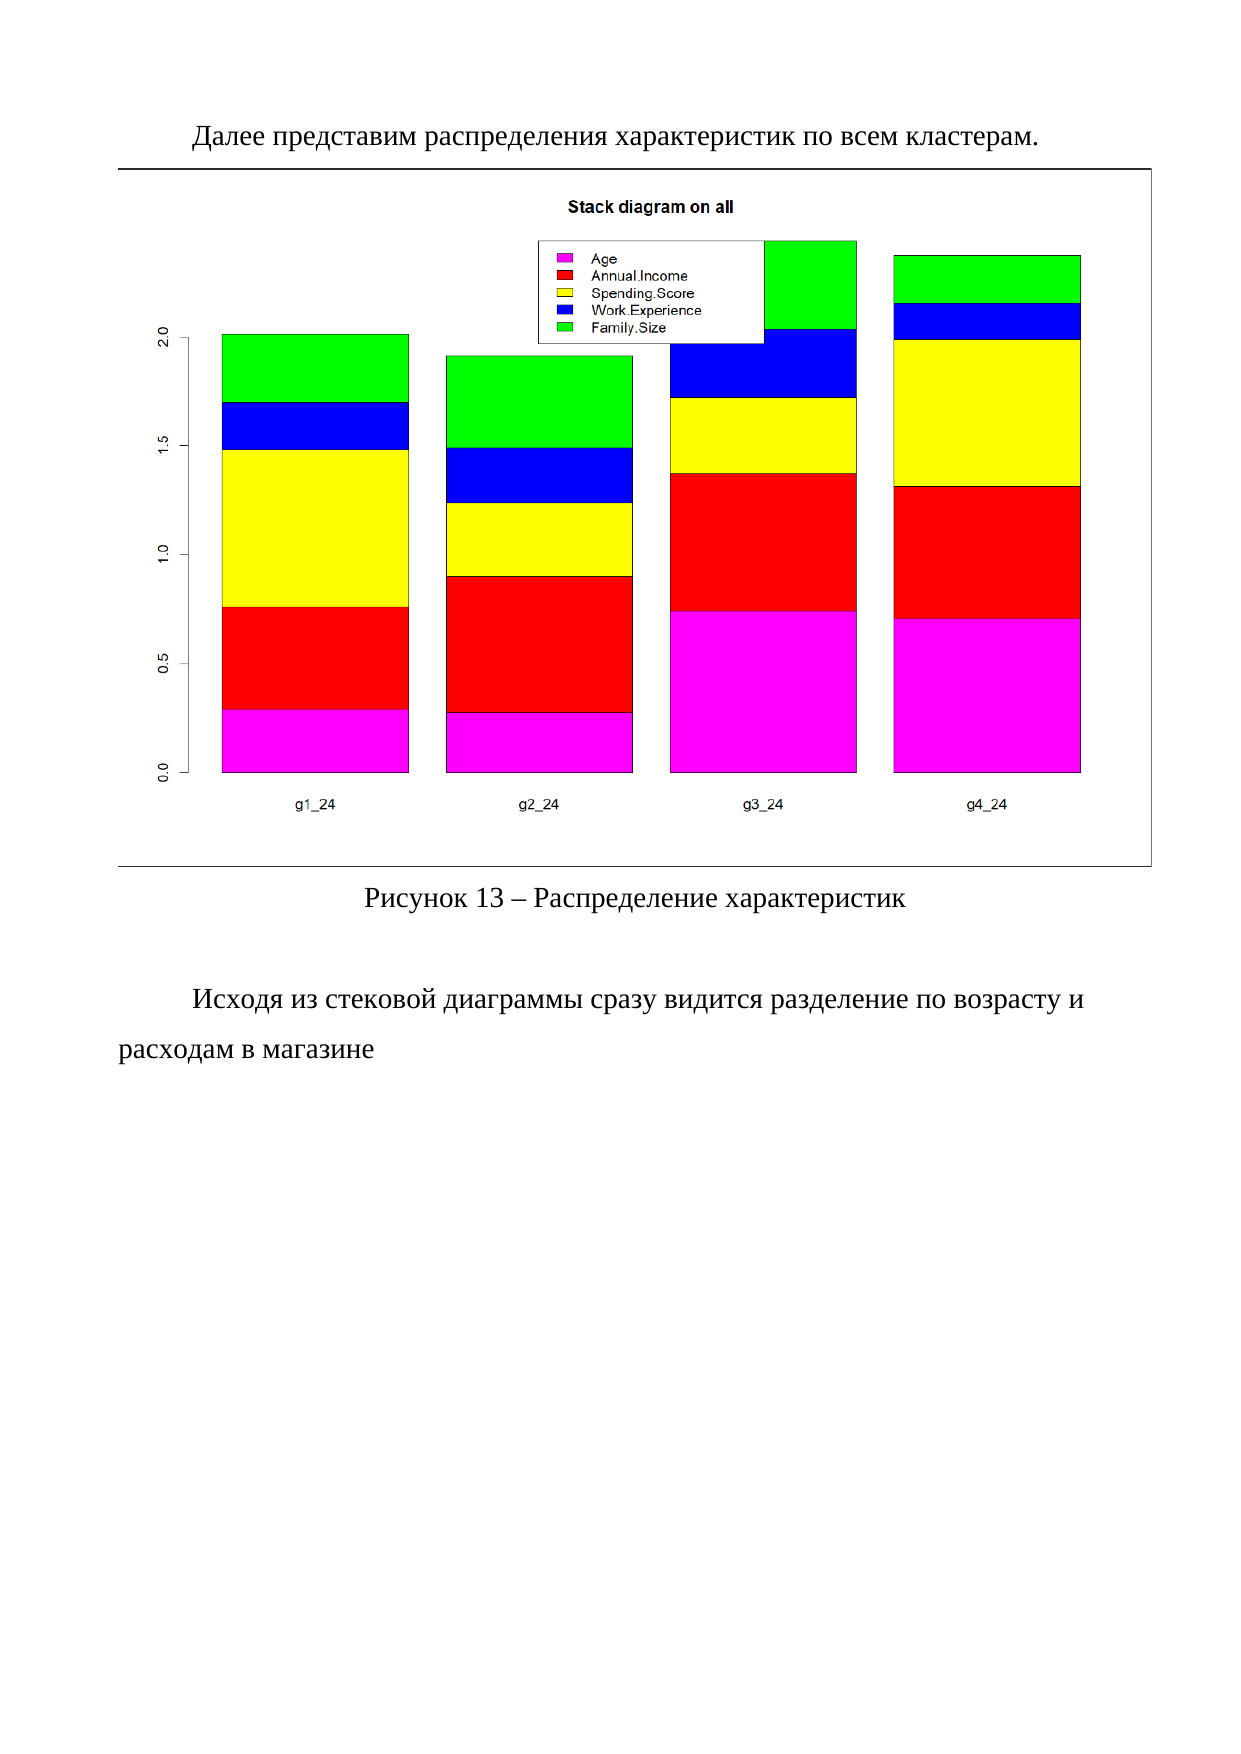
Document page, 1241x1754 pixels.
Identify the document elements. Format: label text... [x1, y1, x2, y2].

picture [118, 168, 1152, 867]
list Рисунок 13 – Распределение характеристик [118, 880, 1152, 914]
list Исходя из стековой диаграммы сразу видится разделение по возрасту и расходам в магазине [118, 981, 1152, 1065]
list Далее представим распределения характеристик по всем кластерам. [118, 118, 1152, 152]
